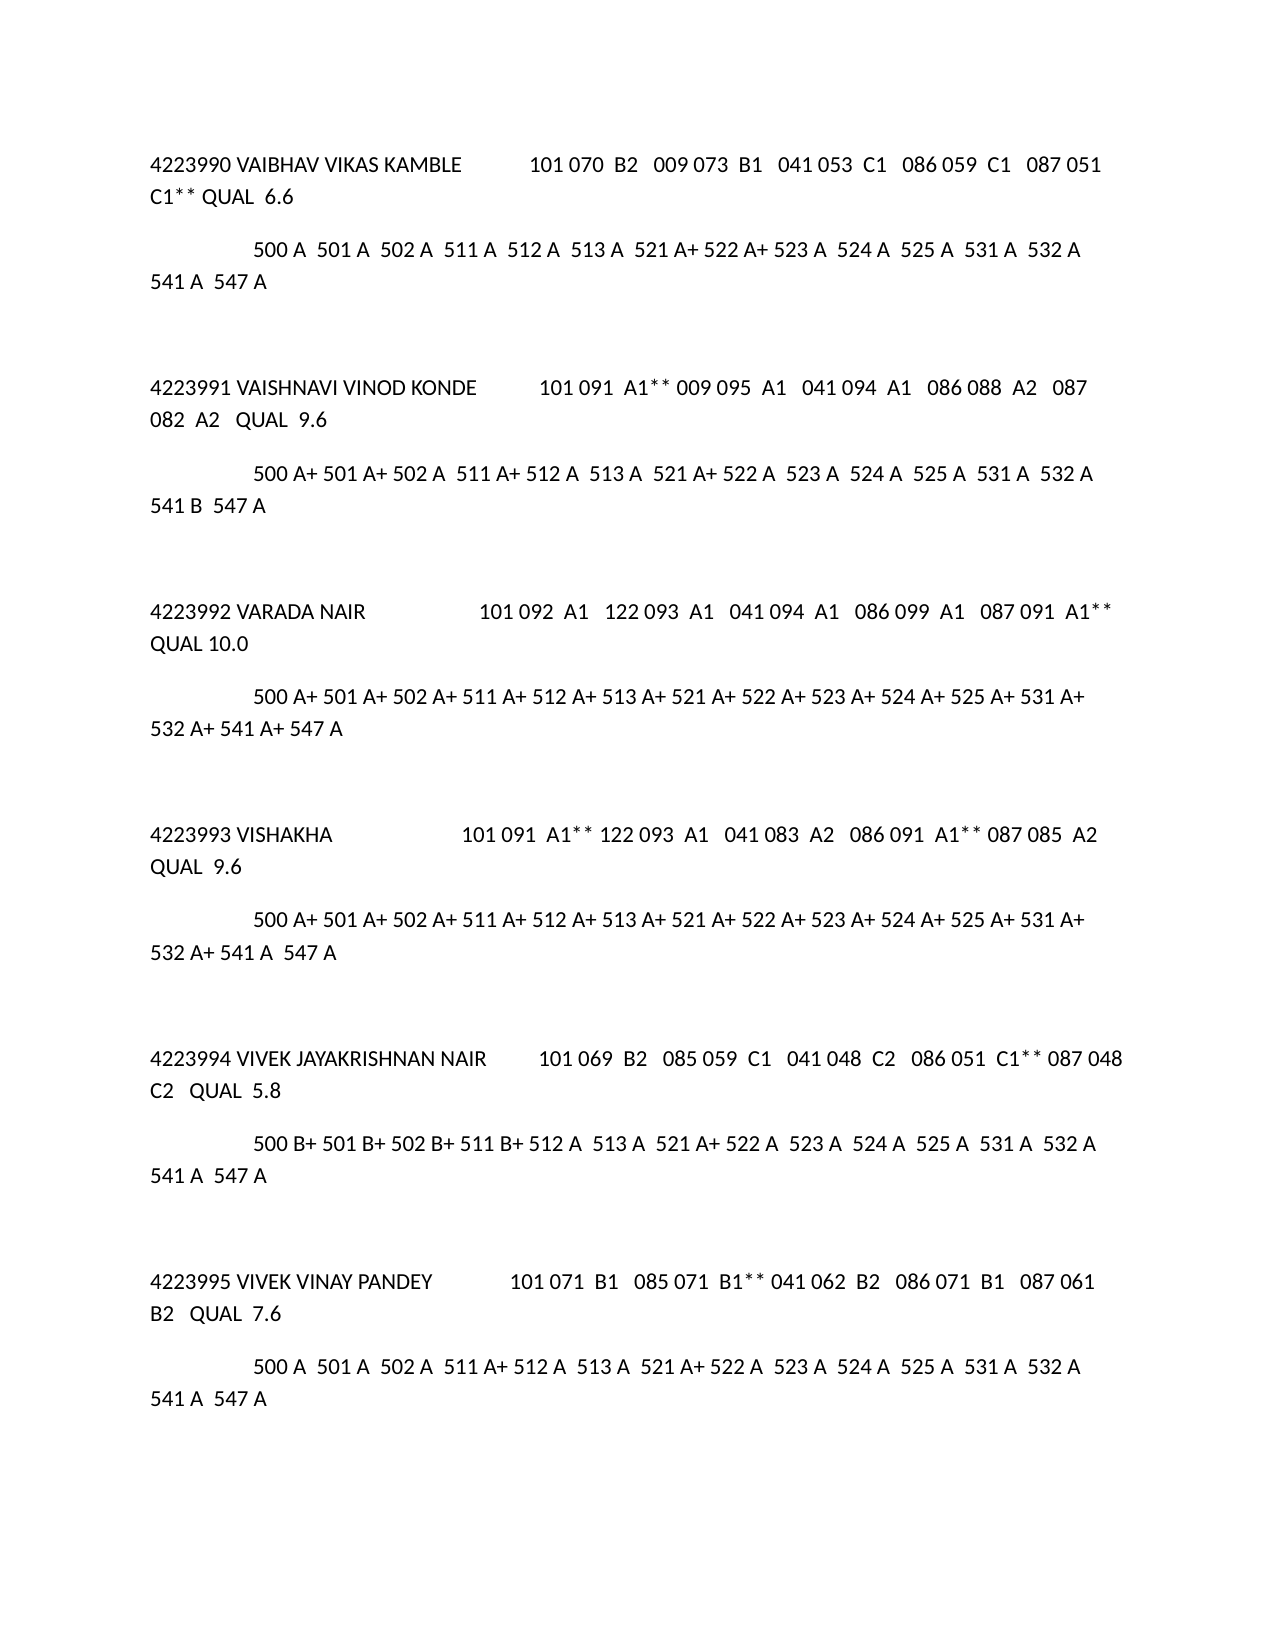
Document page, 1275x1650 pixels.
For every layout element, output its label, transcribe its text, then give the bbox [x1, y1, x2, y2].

text 4223994 VIVEK JAYAKRISHNAN NAIR 101 069 B2 085 059 C1 041 048 C2 086 051 C1** 087 048 C2 QUAL 5.8 [150, 1044, 1125, 1104]
text 500 A+ 501 A+ 502 A 511 A+ 512 A 513 A 521 A+ 522 A 523 A 524 A 525 A 531 A 532 A 541 B 547 A [150, 459, 1125, 519]
text 500 A 501 A 502 A 511 A+ 512 A 513 A 521 A+ 522 A 523 A 524 A 525 A 531 A 532 A 541 A 547 A [150, 1352, 1125, 1413]
text 4223995 VIVEK VINAY PANDEY 101 071 B1 085 071 B1** 041 062 B2 086 071 B1 087 061 B2 QUAL 7.6 [150, 1267, 1125, 1327]
text 500 A+ 501 A+ 502 A+ 511 A+ 512 A+ 513 A+ 521 A+ 522 A+ 523 A+ 524 A+ 525 A+ 531 A+ 532 A+ 541 A 547 A [150, 906, 1125, 966]
text 500 B+ 501 B+ 502 B+ 511 B+ 512 A 513 A 521 A+ 522 A 523 A 524 A 525 A 531 A 532 A 541 A 547 A [150, 1129, 1125, 1189]
text 4223991 VAISHNAVI VINOD KONDE 101 091 A1** 009 095 A1 041 094 A1 086 088 A2 087 082 A2 QUAL 9.6 [150, 373, 1125, 434]
text 4223993 VISHAKHA 101 091 A1** 122 093 A1 041 083 A2 086 091 A1** 087 085 A2 QUAL 9.6 [150, 820, 1125, 881]
text 4223990 VAIBHAV VIKAS KAMBLE 101 070 B2 009 073 B1 041 053 C1 086 059 C1 087 051 C1** QUAL 6.6 [150, 150, 1125, 210]
text 500 A+ 501 A+ 502 A+ 511 A+ 512 A+ 513 A+ 521 A+ 522 A+ 523 A+ 524 A+ 525 A+ 531 A+ 532 A+ 541 A+ 547 A [150, 682, 1125, 742]
text 500 A 501 A 502 A 511 A 512 A 513 A 521 A+ 522 A+ 523 A 524 A 525 A 531 A 532 A 541 A 547 A [150, 235, 1125, 295]
text 4223992 VARADA NAIR 101 092 A1 122 093 A1 041 094 A1 086 099 A1 087 091 A1** QUAL 10.0 [150, 597, 1125, 657]
